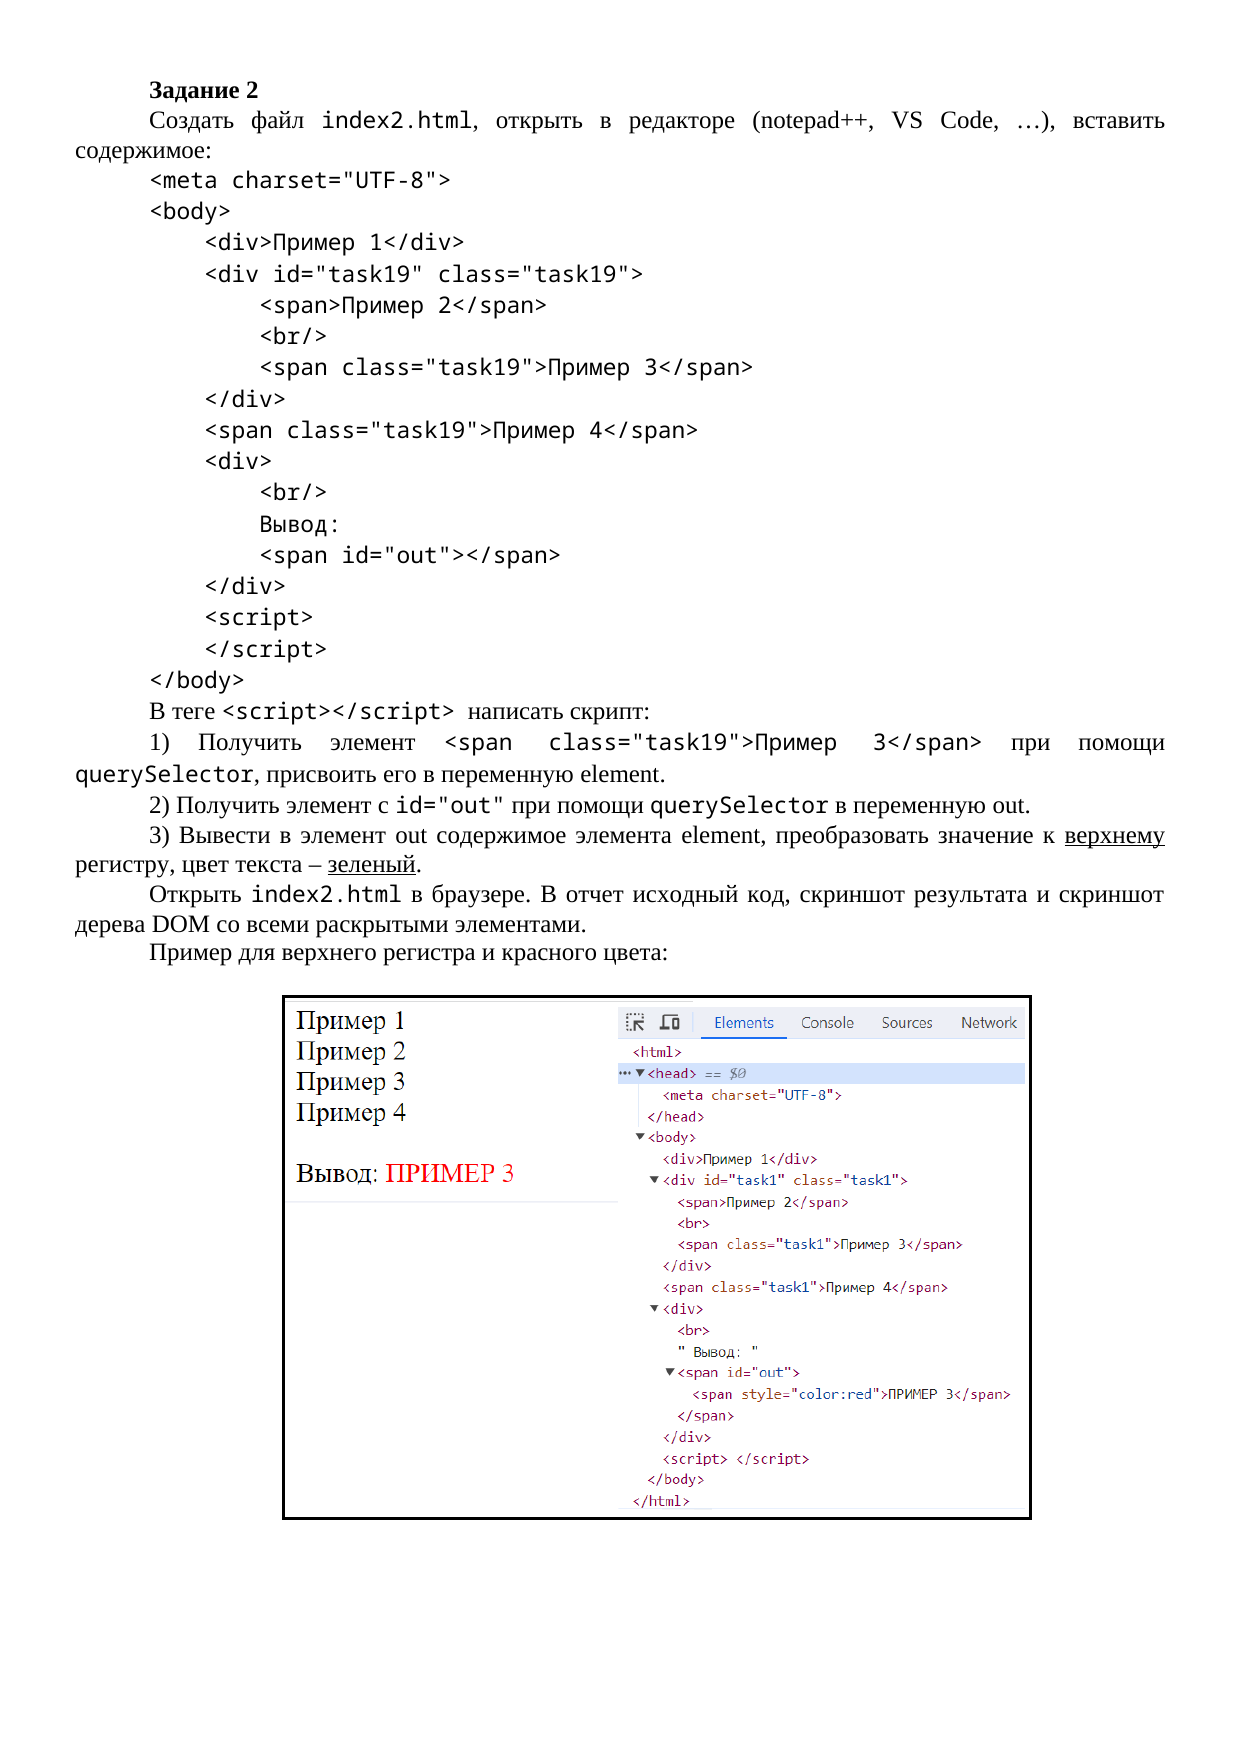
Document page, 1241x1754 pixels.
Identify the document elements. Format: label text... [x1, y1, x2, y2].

text Открыть index2.html в браузере. В отчет исходный код, скриншот результата и скриншот дерева DOM со всеми раскрытыми элементами. [75, 877, 1165, 937]
picture [285, 998, 1029, 1517]
text <span>Пример 2</span> [75, 289, 1165, 320]
text <body> [75, 195, 1165, 226]
text </div> [75, 382, 1165, 414]
text <div>Пример 1</div> [75, 226, 1165, 257]
text Создать файл index2.html, открыть в редакторе (notepad++, VS Code, …), вставить содержимое: [75, 104, 1165, 164]
text <div id="task19" class="task19"> [75, 257, 1165, 289]
text 3) Вывести в элемент out содержимое элемента element, преобразовать значение к верхнему регистру, цвет текста – зеленый. [75, 820, 1165, 877]
text 2) Получить элемент с id="out" при помощи querySelector в переменную out. [75, 789, 1165, 820]
text <br/> [75, 320, 1165, 351]
text В теге <script></script> написать скрипт: [75, 695, 1165, 726]
text <span class="task19">Пример 3</span> [75, 351, 1165, 382]
subtitle Задание 2 [75, 75, 1165, 104]
text <script> [75, 601, 1165, 632]
text <span class="task19">Пример 4</span> [75, 414, 1165, 445]
text <br/> [75, 476, 1165, 507]
text </body> [75, 664, 1165, 695]
text </script> [75, 632, 1165, 664]
text <div> [75, 445, 1165, 476]
text <meta charset="UTF-8"> [75, 164, 1165, 195]
text Пример для верхнего регистра и красного цвета: [75, 937, 1165, 966]
text 1) Получить элемент <span class="task19">Пример 3</span> при помощи querySelector, присвоить его в переменную element. [75, 726, 1165, 789]
text <span id="out"></span> [75, 539, 1165, 570]
text </div> [75, 570, 1165, 601]
text Вывод: [75, 507, 1165, 539]
